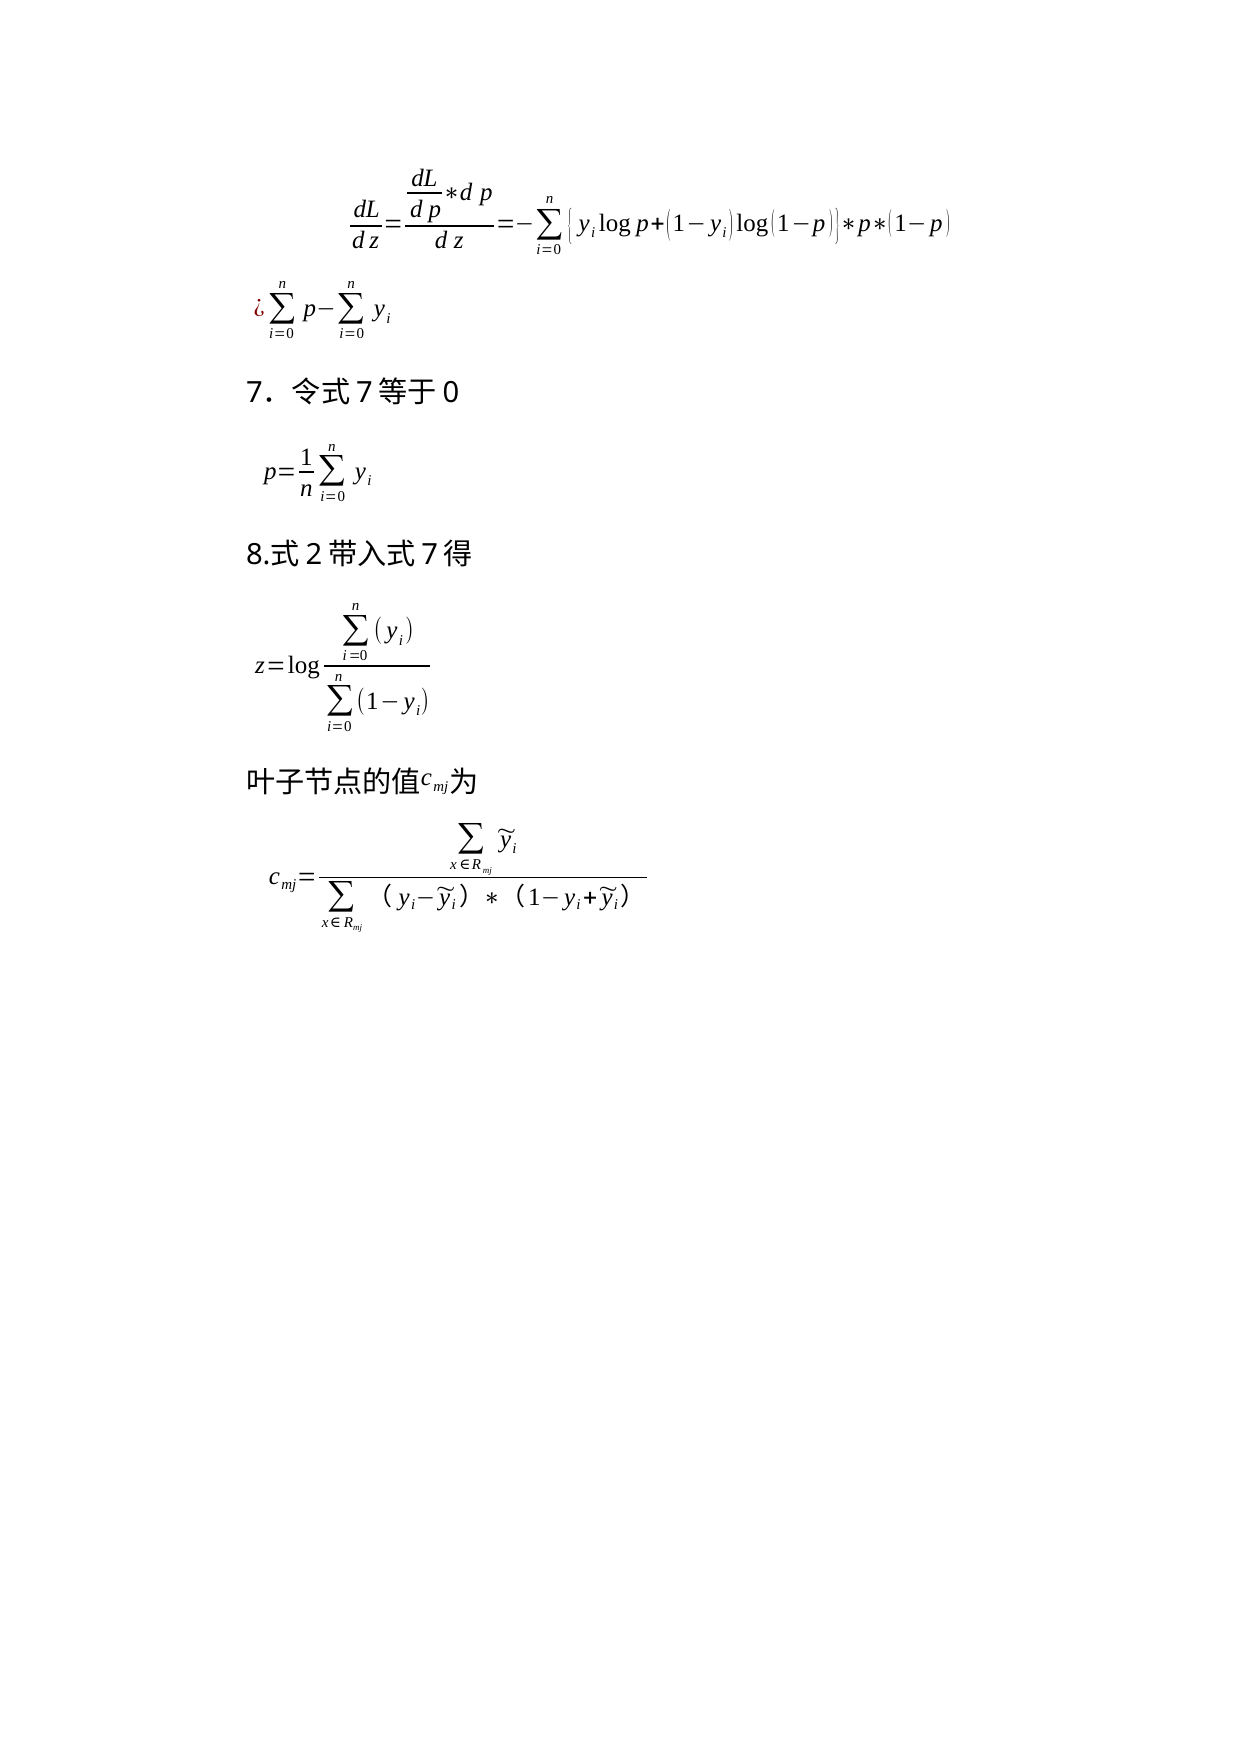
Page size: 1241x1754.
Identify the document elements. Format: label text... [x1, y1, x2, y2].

text 7．令式7等于0 [187, 357, 1053, 422]
text 叶子节点的值为 [187, 747, 1053, 812]
text 8.式2带入式7得 [187, 519, 1053, 584]
